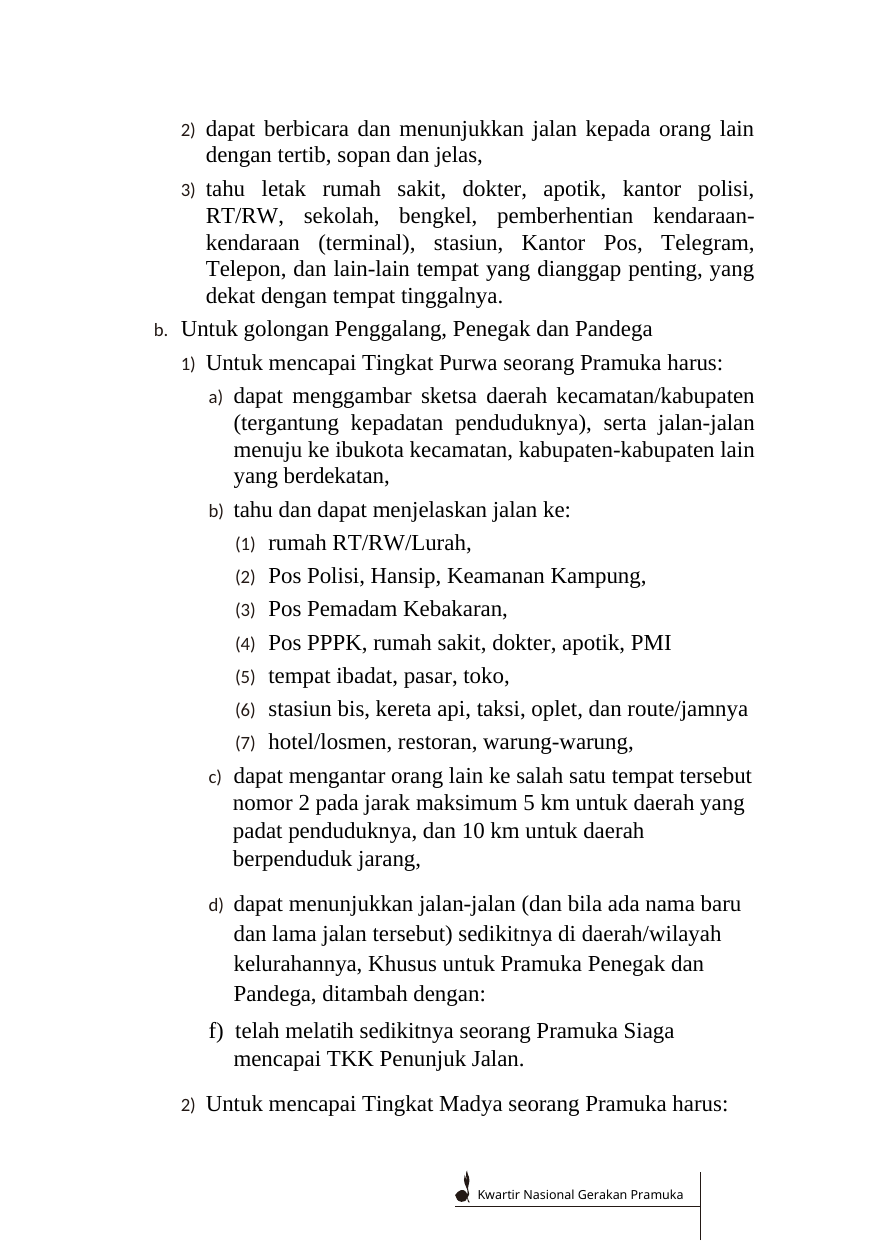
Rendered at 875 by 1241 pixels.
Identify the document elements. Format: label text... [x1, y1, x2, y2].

list dapat menunjukkan jalan-jalan (dan bila ada nama baru dan lama jalan tersebut) sedikitnya di daerah/wilayah kelurahannya, Khusus untuk Pramuka Penegak dan Pandega, ditambah dengan: [208, 891, 755, 1006]
list Untuk golongan Penggalang, Penegak dan Pandega [153, 316, 755, 342]
text f) telah melatih sedikitnya seorang Pramuka Siaga mencapai TKK Penunjuk Jalan. [208, 1017, 756, 1072]
list hotel/losmen, restoran, warung-warung, [235, 728, 755, 755]
list dapat mengantar orang lain ke salah satu tempat tersebut [208, 762, 755, 788]
list dapat menggambar sketsa daerah kecamatan/kabupaten (tergantung kepadatan penduduknya), serta jalan-jalan menuju ke ibukota kecamatan, kabupaten-kabupaten lain yang berdekatan, [208, 382, 755, 489]
list Untuk mencapai Tingkat Purwa seorang Pramuka harus: [181, 349, 755, 375]
list tempat ibadat, pasar, toko, [235, 662, 755, 688]
list stasiun bis, kereta api, taksi, oplet, dan route/jamnya [235, 695, 755, 722]
list Untuk mencapai Tingkat Madya seorang Pramuka harus: [181, 1090, 755, 1117]
list Pos Pemadam Kebakaran, [235, 596, 755, 622]
list dapat berbicara dan menunjukkan jalan kepada orang lain dengan tertib, sopan dan jelas, [181, 115, 755, 168]
list Pos PPPK, rumah sakit, dokter, apotik, PMI [235, 629, 755, 655]
list tahu dan dapat menjelaskan jalan ke: [208, 496, 755, 522]
list Pos Polisi, Hansip, Keamanan Kampung, [235, 562, 755, 589]
text nomor 2 pada jarak maksimum 5 km untuk daerah yang padat penduduknya, dan 10 km untuk daerah berpenduduk jarang, [233, 788, 756, 872]
list tahu letak rumah sakit, dokter, apotik, kantor polisi, RT/RW, sekolah, bengkel, pemberhentian kendaraan-kendaraan (terminal), stasiun, Kantor Pos, Telegram, Telepon, dan lain-lain tempat yang dianggap penting, yang dekat dengan tempat tinggalnya. [181, 175, 755, 309]
list rumah RT/RW/Lurah, [235, 529, 755, 555]
